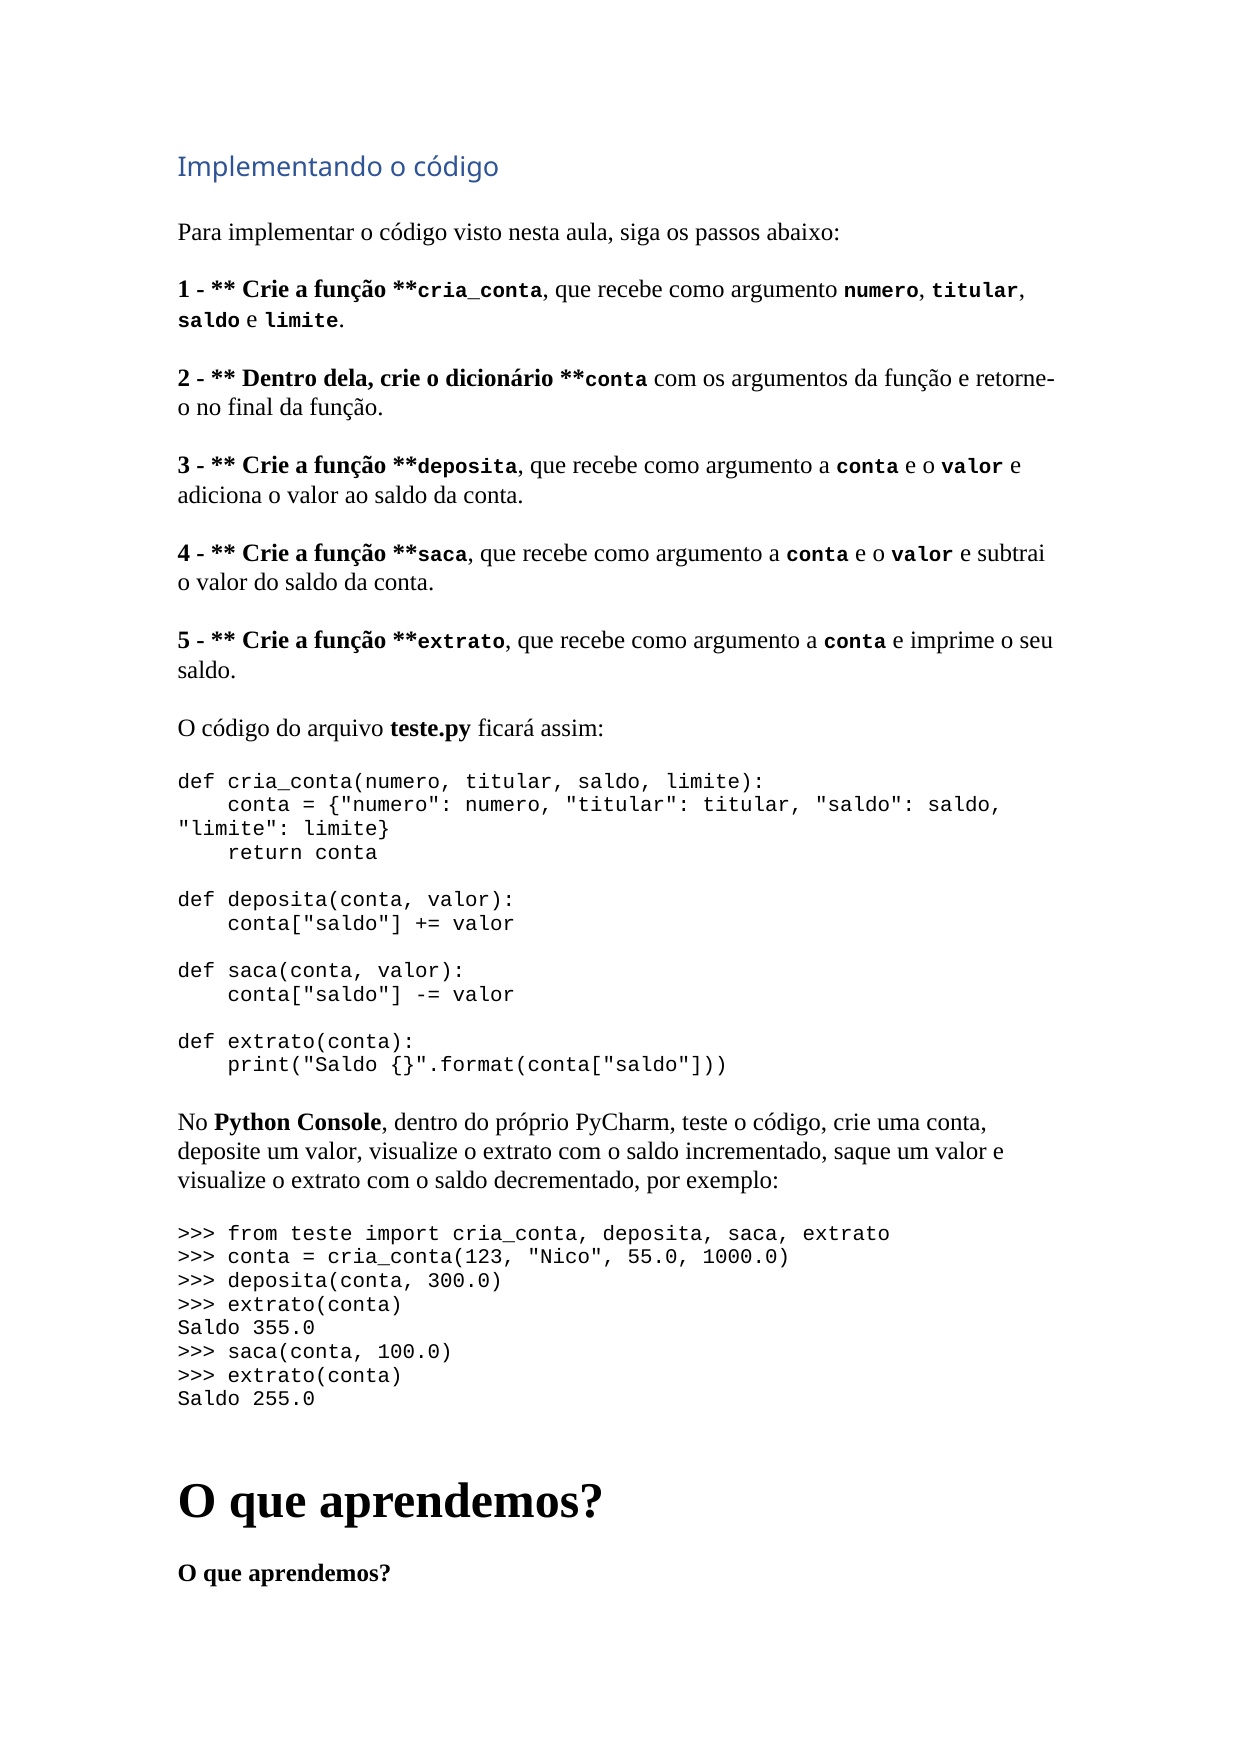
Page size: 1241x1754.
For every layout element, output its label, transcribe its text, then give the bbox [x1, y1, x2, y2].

text def cria_conta(numero, titular, saldo, limite): [177, 771, 1063, 794]
text conta["saldo"] += valor [177, 913, 1063, 936]
text conta = {"numero": numero, "titular": titular, "saldo": saldo, "limite": limite} [177, 794, 1063, 842]
text conta["saldo"] -= valor [177, 983, 1063, 1007]
text Saldo 255.0 [177, 1388, 1063, 1412]
text return conta [177, 842, 1063, 865]
text Para implementar o código visto nesta aula, siga os passos abaixo: [177, 217, 1063, 245]
text 5 - ** Crie a função **extrato, que recebe como argumento a conta e imprime o seu saldo. [177, 625, 1063, 684]
text >>> extrato(conta) [177, 1294, 1063, 1317]
text 2 - ** Dentro dela, crie o dicionário **conta com os argumentos da função e retorne-o no final da função. [177, 363, 1063, 421]
text 4 - ** Crie a função **saca, que recebe como argumento a conta e o valor e subtrai o valor do saldo da conta. [177, 538, 1063, 596]
subtitle O que aprendemos? [177, 1471, 1063, 1529]
text O código do arquivo teste.py ficará assim: [177, 713, 1063, 742]
text Saldo 355.0 [177, 1317, 1063, 1341]
text print("Saldo {}".format(conta["saldo"])) [177, 1054, 1063, 1078]
text 3 - ** Crie a função **deposita, que recebe como argumento a conta e o valor e adiciona o valor ao saldo da conta. [177, 450, 1063, 509]
text >>> saca(conta, 100.0) [177, 1341, 1063, 1364]
text 1 - ** Crie a função **cria_conta, que recebe como argumento numero, titular, saldo e limite. [177, 274, 1063, 334]
text O que aprendemos? [177, 1558, 1063, 1587]
text >>> conta = cria_conta(123, "Nico", 55.0, 1000.0) [177, 1246, 1063, 1270]
text No Python Console, dentro do próprio PyCharm, teste o código, crie uma conta, deposite um valor, visualize o extrato com o saldo incrementado, saque um valor e visualize o extrato com o saldo decrementado, por exemplo: [177, 1107, 1063, 1193]
text def deposita(conta, valor): [177, 889, 1063, 913]
text >>> extrato(conta) [177, 1364, 1063, 1388]
text def saca(conta, valor): [177, 960, 1063, 983]
text def extrato(conta): [177, 1031, 1063, 1054]
text >>> deposita(conta, 300.0) [177, 1270, 1063, 1294]
text >>> from teste import cria_conta, deposita, saca, extrato [177, 1223, 1063, 1246]
subtitle Implementando o código [177, 148, 1063, 184]
